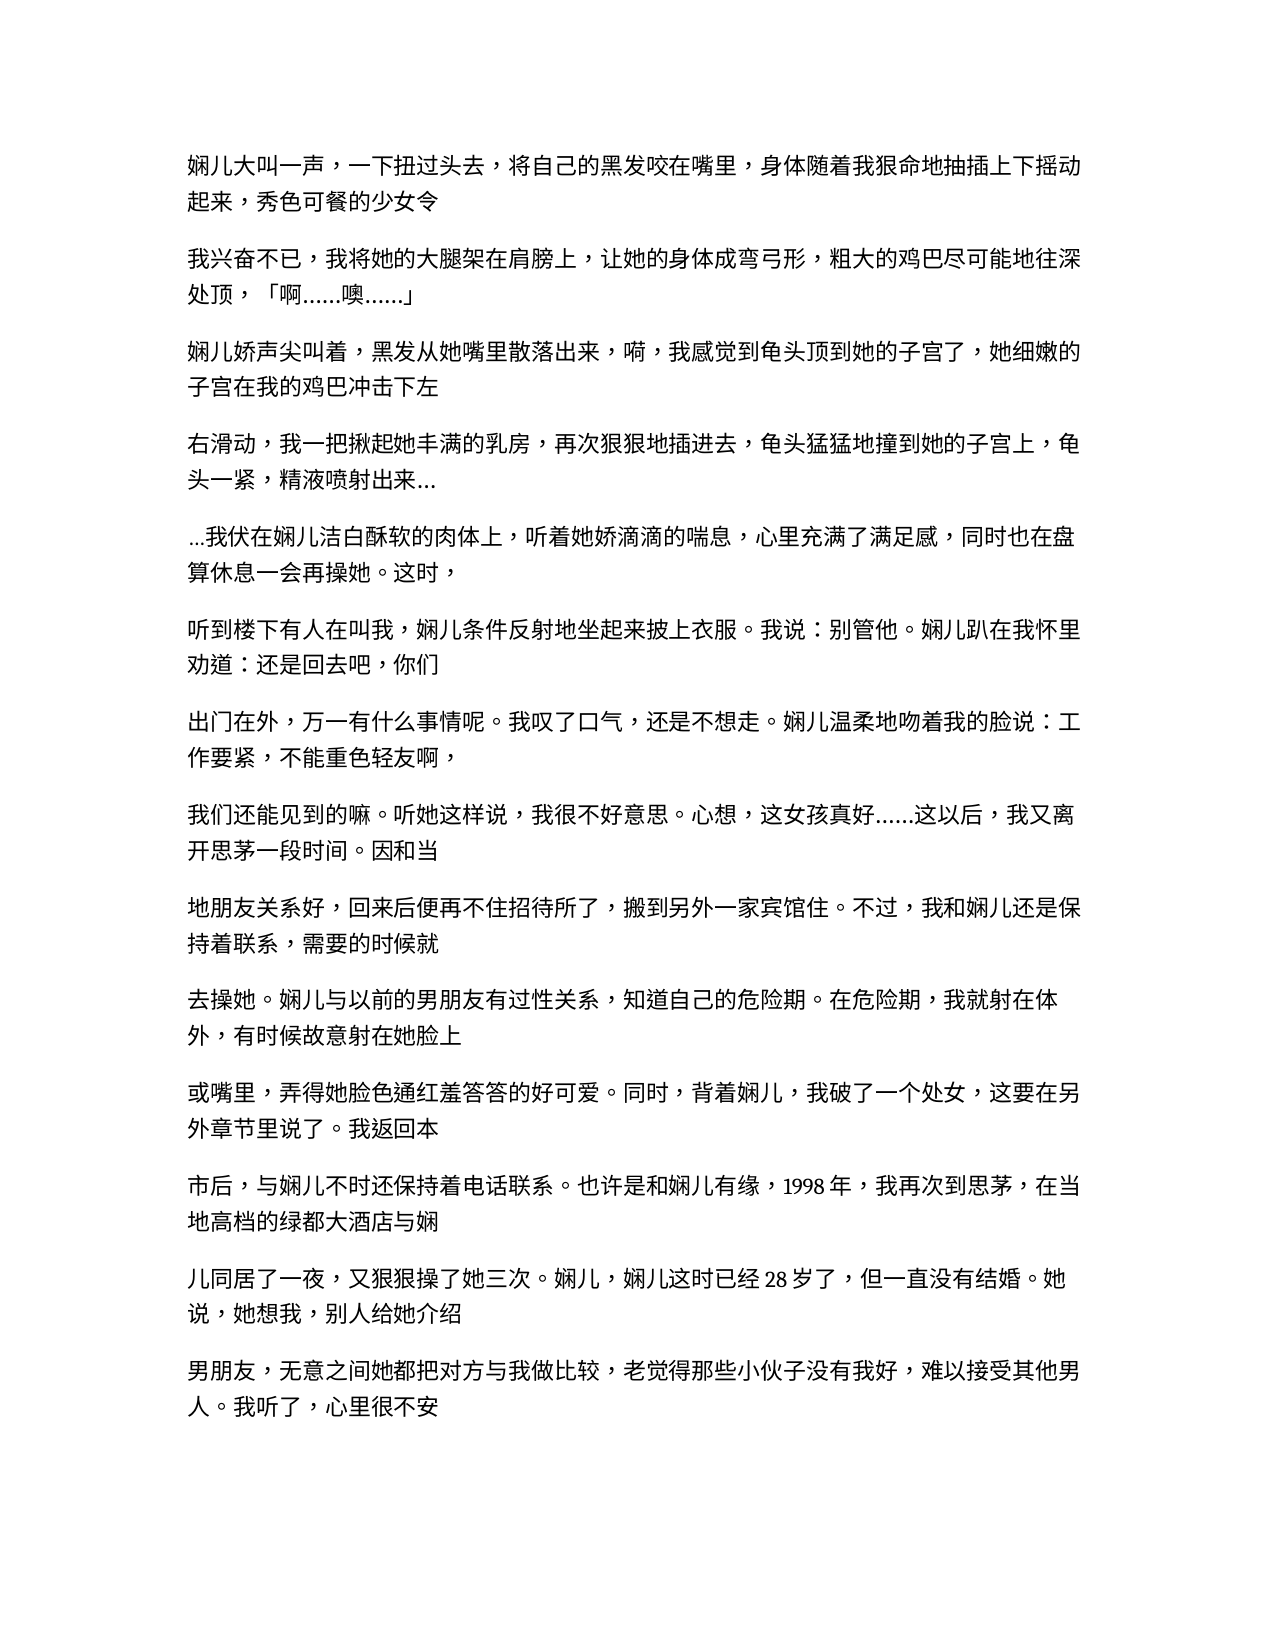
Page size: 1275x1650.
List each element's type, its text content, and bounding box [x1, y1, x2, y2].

text 娴儿娇声尖叫着，黑发从她嘴里散落出来，嗬，我感觉到龟头顶到她的子宫了，她细嫩的子宫在我的鸡巴冲击下左 [187, 335, 1087, 403]
text 娴儿大叫一声，一下扭过头去，将自己的黑发咬在嘴里，身体随着我狠命地抽插上下摇动起来，秀色可餐的少女令 [187, 150, 1087, 217]
text 或嘴里，弄得她脸色通红羞答答的好可爱。同时，背着娴儿，我破了一个处女，这要在另外章节里说了。我返回本 [187, 1077, 1087, 1144]
text 出门在外，万一有什么事情呢。我叹了口气，还是不想走。娴儿温柔地吻着我的脸说：工作要紧，不能重色轻友啊， [187, 706, 1087, 773]
text 男朋友，无意之间她都把对方与我做比较，老觉得那些小伙子没有我好，难以接受其他男人。我听了，心里很不安 [187, 1355, 1087, 1422]
text 我兴奋不已，我将她的大腿架在肩膀上，让她的身体成弯弓形，粗大的鸡巴尽可能地往深处顶，「啊……噢……」 [187, 243, 1087, 310]
text 市后，与娴儿不时还保持着电话联系。也许是和娴儿有缘，1998年，我再次到思茅，在当地高档的绿都大酒店与娴 [187, 1170, 1087, 1237]
text 去操她。娴儿与以前的男朋友有过性关系，知道自己的危险期。在危险期，我就射在体外，有时候故意射在她脸上 [187, 984, 1087, 1052]
text …我伏在娴儿洁白酥软的肉体上，听着她娇滴滴的喘息，心里充满了满足感，同时也在盘算休息一会再操她。这时， [187, 521, 1087, 588]
text 我们还能见到的嘛。听她这样说，我很不好意思。心想，这女孩真好……这以后，我又离开思茅一段时间。因和当 [187, 799, 1087, 866]
text 儿同居了一夜，又狠狠操了她三次。娴儿，娴儿这时已经28岁了，但一直没有结婚。她说，她想我，别人给她介绍 [187, 1262, 1087, 1330]
text 地朋友关系好，回来后便再不住招待所了，搬到另外一家宾馆住。不过，我和娴儿还是保持着联系，需要的时候就 [187, 892, 1087, 959]
text 右滑动，我一把揪起她丰满的乳房，再次狠狠地插进去，龟头猛猛地撞到她的子宫上，龟头一紧，精液喷射出来… [187, 428, 1087, 495]
text 听到楼下有人在叫我，娴儿条件反射地坐起来披上衣服。我说：别管他。娴儿趴在我怀里劝道：还是回去吧，你们 [187, 613, 1087, 681]
